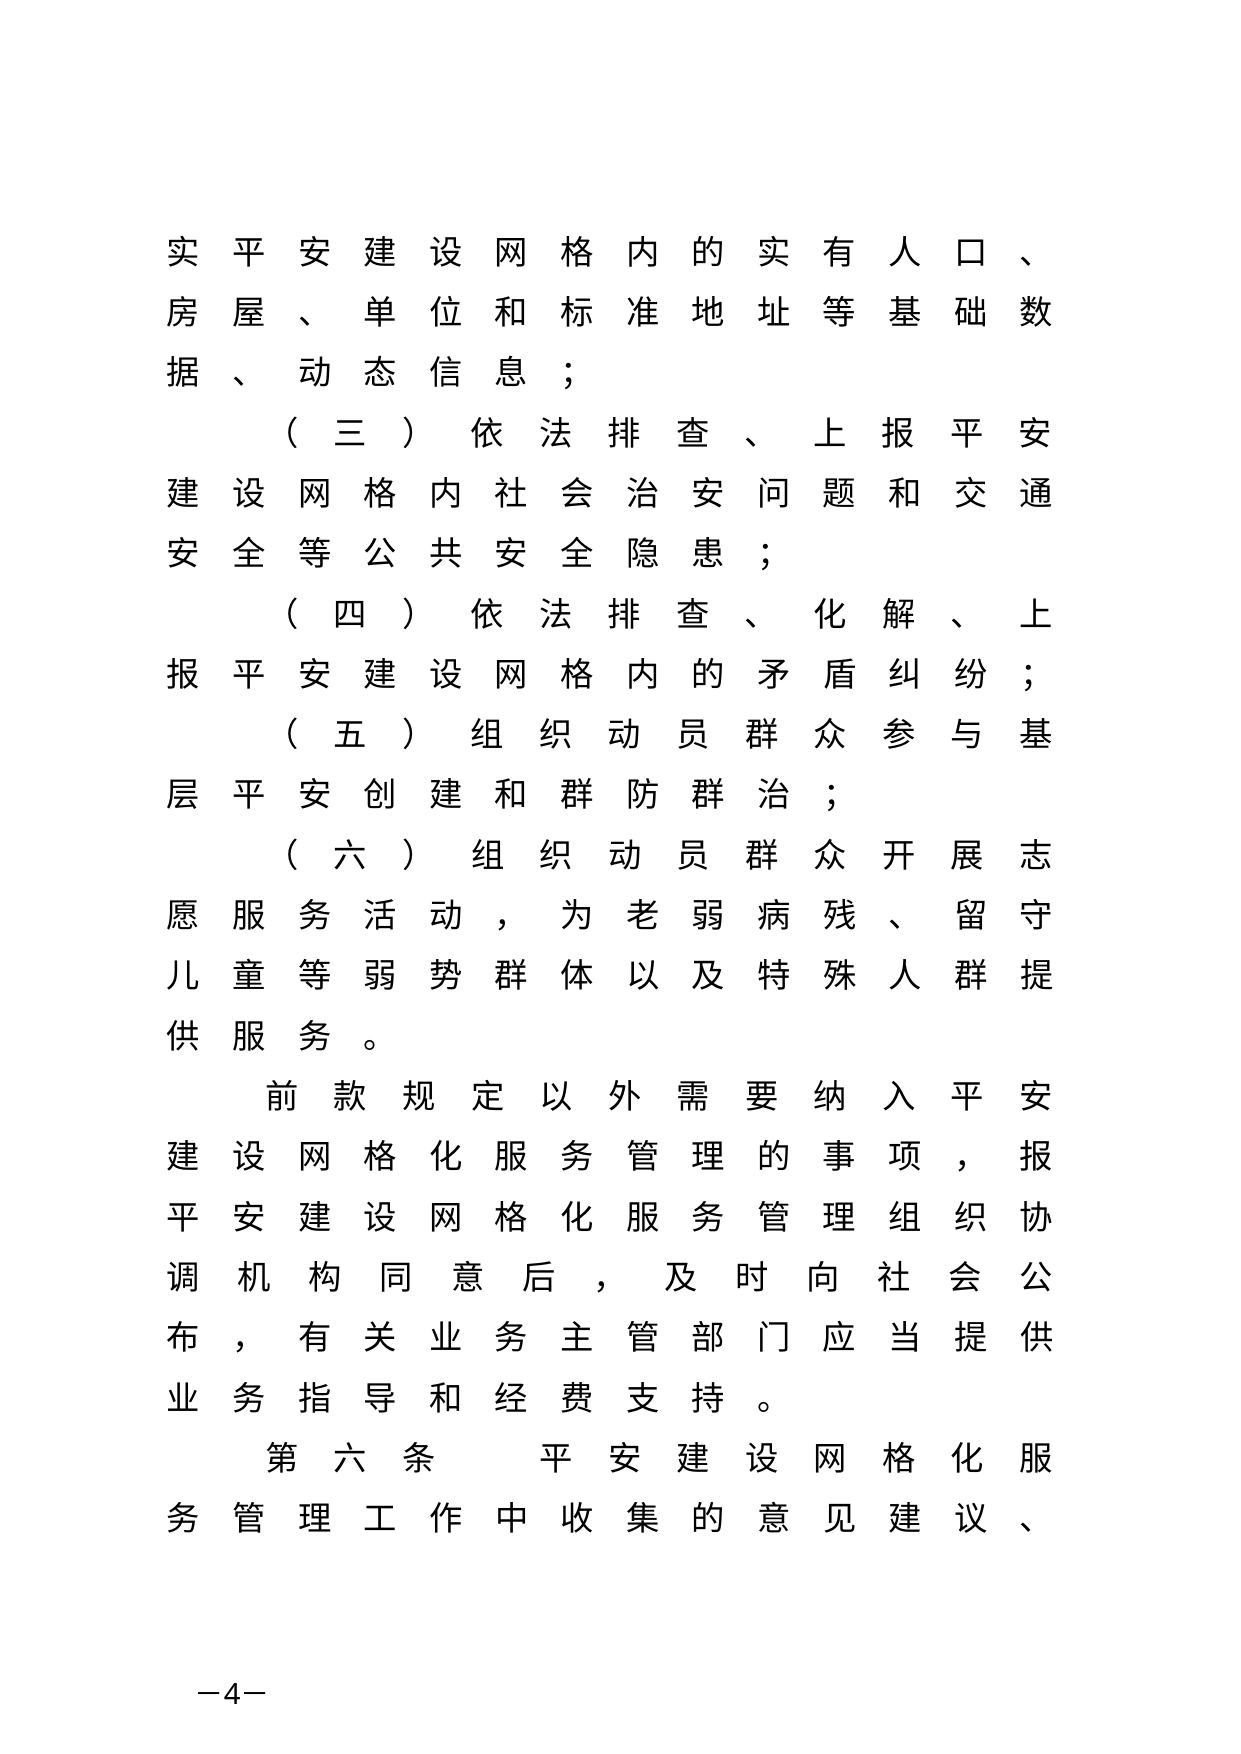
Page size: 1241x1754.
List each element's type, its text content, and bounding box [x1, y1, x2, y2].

text （四）依法排查、化解、上报平安建设网格内的矛盾纠纷； [167, 581, 1085, 702]
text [167, 1426, 1085, 1546]
text 前款规定以外需要纳入平安建设网格化服务管理的事项，报平安建设网格化服务管理组织协调机构同意后，及时向社会公布，有关业务主管部门应当提供业务指导和经费支持。 [167, 1064, 1085, 1426]
text （六）组织动员群众开展志愿服务活动，为老弱病残、留守儿童等弱势群体以及特殊人群提供服务。 [167, 822, 1085, 1064]
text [167, 219, 1085, 400]
text （三）依法排查、上报平安建设网格内社会治安问题和交通安全等公共安全隐患； [167, 400, 1085, 581]
text （五）组织动员群众参与基层平安创建和群防群治； [167, 702, 1085, 822]
